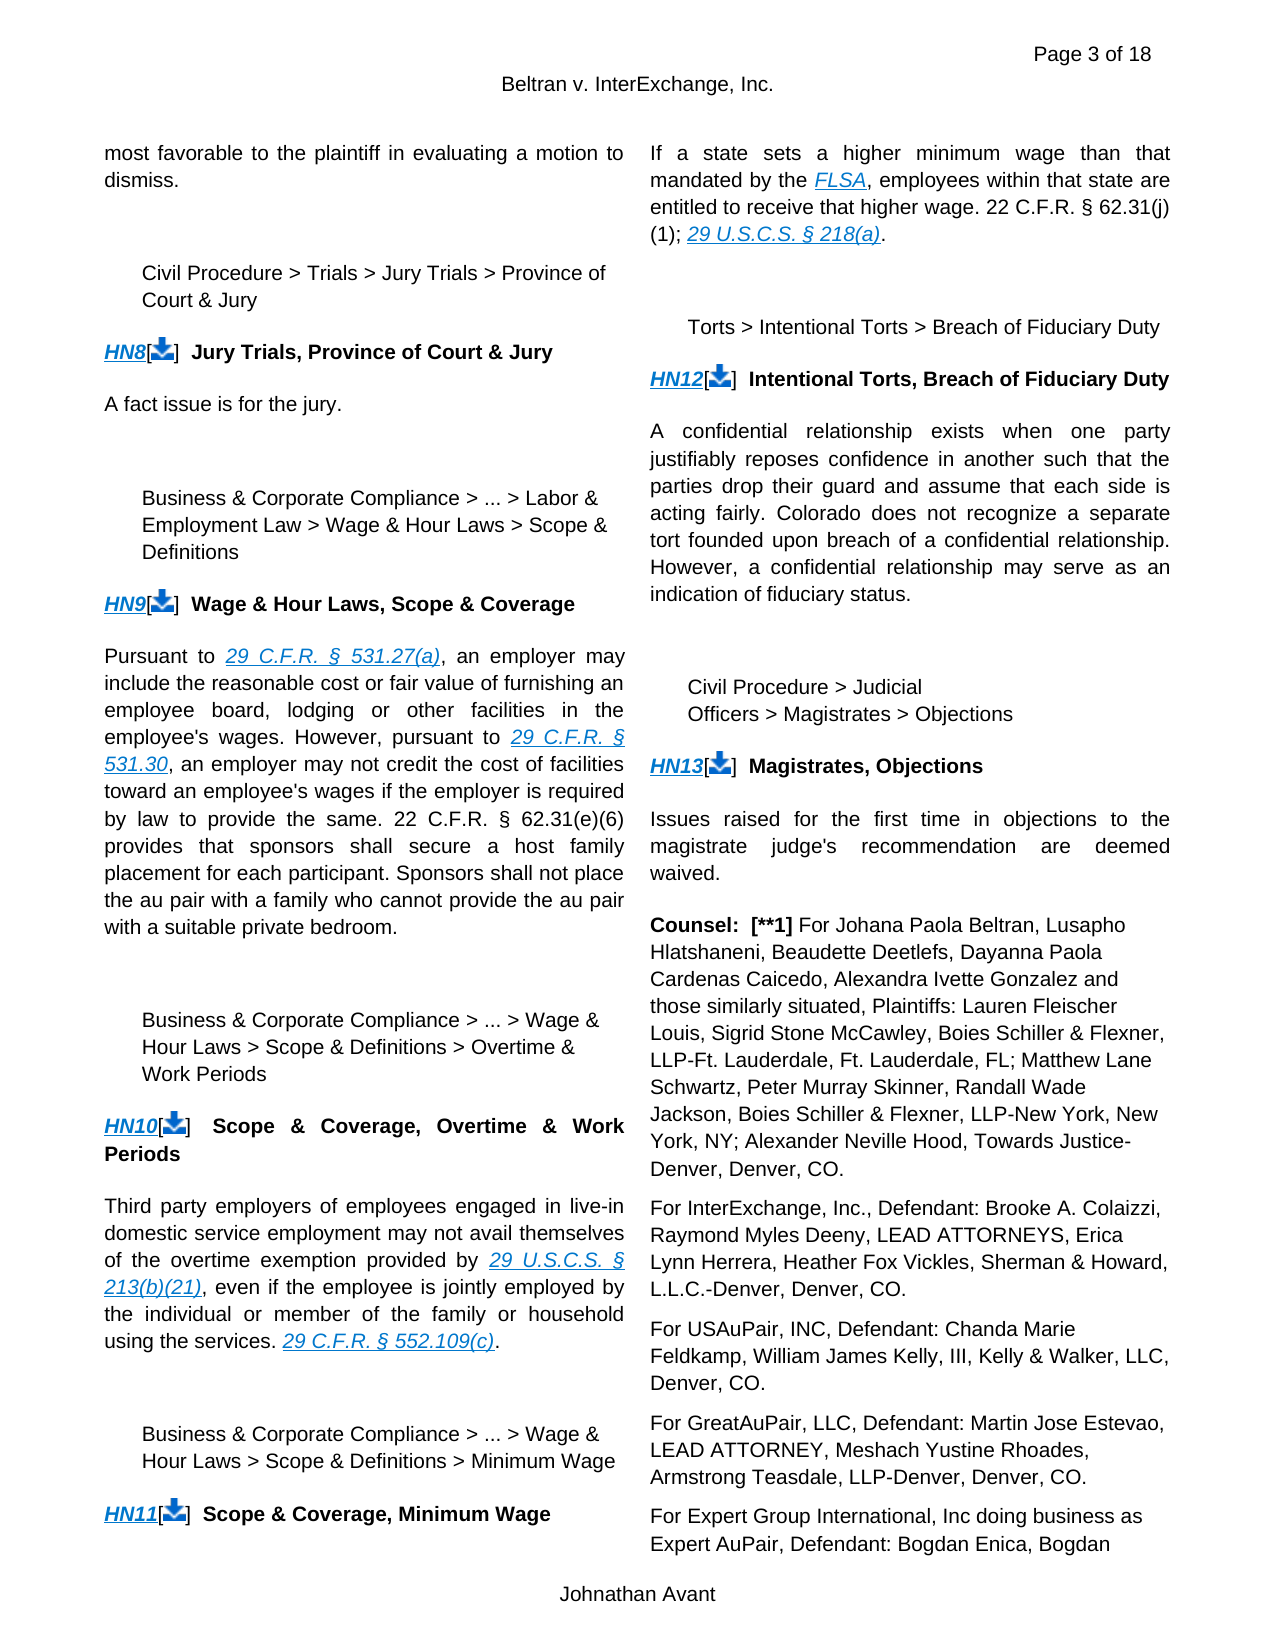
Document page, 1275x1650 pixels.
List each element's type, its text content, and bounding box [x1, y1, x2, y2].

picture [709, 364, 731, 387]
text A confidential relationship exists when one party justifiably reposes confidence in another such that the parties drop their guard and assume that each side is acting fairly. Colorado does not recognize a separate tort founded upon breach of a confidential relationship. However, a confidential relationship may serve as an indication of fiduciary status. [650, 416, 1171, 606]
text A fact issue is for the jury. [104, 389, 625, 416]
text For Expert Group International, Inc doing business as Expert AuPair, Defendant: Bogdan Enica, Bogdan Enica, Attorney at Law, St Petersburg, FL. [650, 1501, 1171, 1555]
picture [151, 337, 174, 360]
text HN11[] Scope & Coverage, Minimum Wage [186, 1498, 625, 1525]
text Third party employers of employees engaged in live-in domestic service employment may not avail themselves of the overtime exemption provided by 29 U.S.C.S. § 213(b)(21), even if the employee is jointly employed by the individual or member of the family or household using the services. 29 C.F.R. § 552.109(c). [104, 1190, 625, 1353]
text For USAuPair, INC, Defendant: Chanda Marie Feldkamp, William James Kelly, III, Kelly & Walker, LLC, Denver, CO. [650, 1314, 1171, 1395]
text Business & Corporate Compliance > ... > Labor & Employment Law > Wage & Hour Laws > Scope & Definitions [142, 482, 625, 564]
text For InterExchange, Inc., Defendant: Brooke A. Colaizzi, Raymond Myles Deeny, LEAD ATTORNEYS, Erica Lynn Herrera, Heather Fox Vickles, Sherman & Howard, L.L.C.-Denver, Denver, CO. [650, 1193, 1171, 1301]
text Torts > Intentional Torts > Breach of Fiduciary Duty [687, 312, 1171, 339]
text HN8[] Jury Trials, Province of Court & Jury [104, 337, 625, 364]
text HN9[] Wage & Hour Laws, Scope & Coverage [104, 589, 625, 616]
text Counsel: [**1] For Johana Paola Beltran, Lusapho Hlatshaneni, Beaudette Deetlefs, Dayanna Paola Cardenas Caicedo, Alexandra Ivette Gonzalez and those similarly situated, Plaintiffs: Lauren Fleischer Louis, Sigrid Stone McCawley, Boies Schiller & Flexner, LLP-Ft. Lauderdale, Ft. Lauderdale, FL; Matthew Lane Schwartz, Peter Murray Skinner, Randall Wade Jackson, Boies Schiller & Flexner, LLP-New York, New York, NY; Alexander Neville Hood, Towards Justice-Denver, Denver, CO. [650, 909, 1171, 1180]
picture [163, 1498, 186, 1521]
picture [709, 751, 731, 774]
text HN12[] Intentional Torts, Breach of Fiduciary Duty [650, 364, 1171, 391]
text Business & Corporate Compliance > ... > Wage & Hour Laws > Scope & Definitions > Minimum Wage [142, 1419, 625, 1473]
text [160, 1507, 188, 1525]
picture [163, 1111, 186, 1134]
text Civil Procedure > Trials > Jury Trials > Province of Court & Jury [142, 258, 625, 312]
text Civil Procedure > Judicial Officers > Magistrates > Objections [687, 672, 1171, 726]
text If a state sets a higher minimum wage than that mandated by the FLSA, employees within that state are entitled to receive that higher wage. 22 C.F.R. § 62.31(j)(1); 29 U.S.C.S. § 218(a). [650, 137, 1171, 246]
text Pursuant to 29 C.F.R. § 531.27(a), an employer may include the reasonable cost or fair value of furnishing an employee board, lodging or other facilities in the employee's wages. However, pursuant to 29 C.F.R. § 531.30, an employer may not credit the cost of facilities toward an employee's wages if the employer is required by law to provide the same. 22 C.F.R. § 62.31(e)(6) provides that sponsors shall secure a host family placement for each participant. Sponsors shall not place the au pair with a family who cannot provide the au pair with a suitable private bedroom. [104, 641, 625, 939]
text For GreatAuPair, LLC, Defendant: Martin Jose Estevao, LEAD ATTORNEY, Meshach Yustine Rhoades, Armstrong Teasdale, LLP-Denver, Denver, CO. [650, 1407, 1171, 1489]
text HN13[] Magistrates, Objections [650, 751, 1171, 778]
picture [151, 589, 174, 612]
text HN10[] Scope & Coverage, Overtime & Work Periods [104, 1111, 625, 1165]
text Issues raised for the first time in objections to the magistrate judge's recommendation are deemed waived. [650, 803, 1171, 884]
text Business & Corporate Compliance > ... > Wage & Hour Laws > Scope & Definitions > Overtime & Work Periods [142, 1005, 625, 1086]
